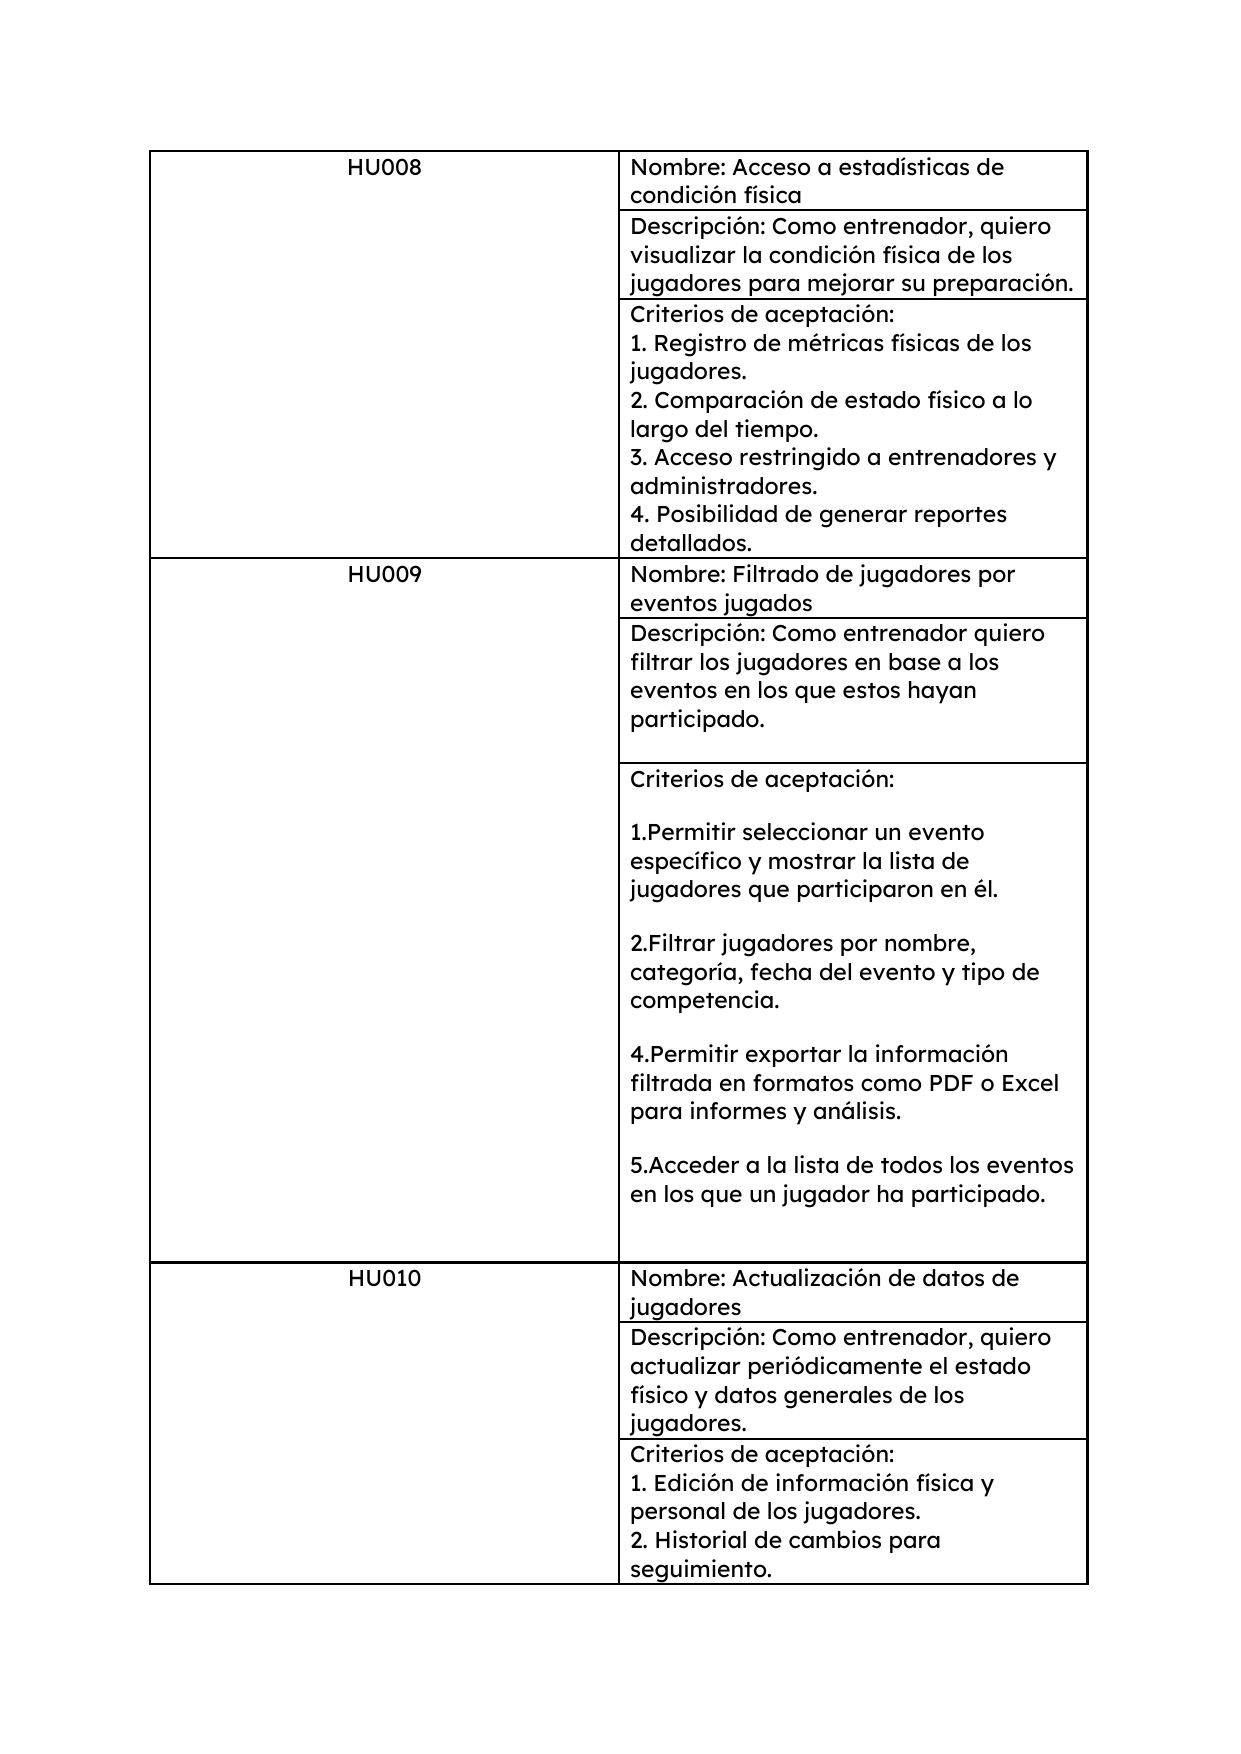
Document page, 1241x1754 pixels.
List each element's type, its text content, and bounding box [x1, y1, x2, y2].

table_cell HU010 [151, 1264, 618, 1583]
table_cell Nombre: Filtrado de jugadores por eventos jugados [620, 559, 1086, 617]
table_cell Descripción: Como entrenador, quiero actualizar periódicamente el estado físico y datos generales de los jugadores. [620, 1323, 1086, 1437]
table_cell Descripción: Como entrenador quiero filtrar los jugadores en base a los eventos en los que estos hayan participado. [620, 619, 1086, 762]
table_cell HU008 [151, 152, 618, 557]
table_cell HU009 [151, 559, 618, 1261]
table_cell Criterios de aceptación: 1. Registro de métricas físicas de los jugadores. 2. Comparación de estado físico a lo largo del tiempo. 3. Acceso restringido a entrenadores y administradores. 4. Posibilidad de generar reportes detallados. [620, 300, 1086, 557]
table_cell Nombre: Actualización de datos de jugadores [620, 1264, 1086, 1321]
table_cell Descripción: Como entrenador, quiero visualizar la condición física de los jugadores para mejorar su preparación. [620, 211, 1086, 297]
table_cell Criterios de aceptación: 1.Permitir seleccionar un evento específico y mostrar la lista de jugadores que participaron en él. 2.Filtrar jugadores por nombre, categoría, fecha del evento y tipo de competencia. 4.Permitir exportar la información filtrada en formatos como PDF o Excel para informes y análisis. 5.Acceder a la lista de todos los eventos en los que un jugador ha participado. [620, 764, 1086, 1261]
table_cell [620, 1440, 1086, 1583]
table_cell Nombre: Acceso a estadísticas de condición física [620, 152, 1086, 209]
